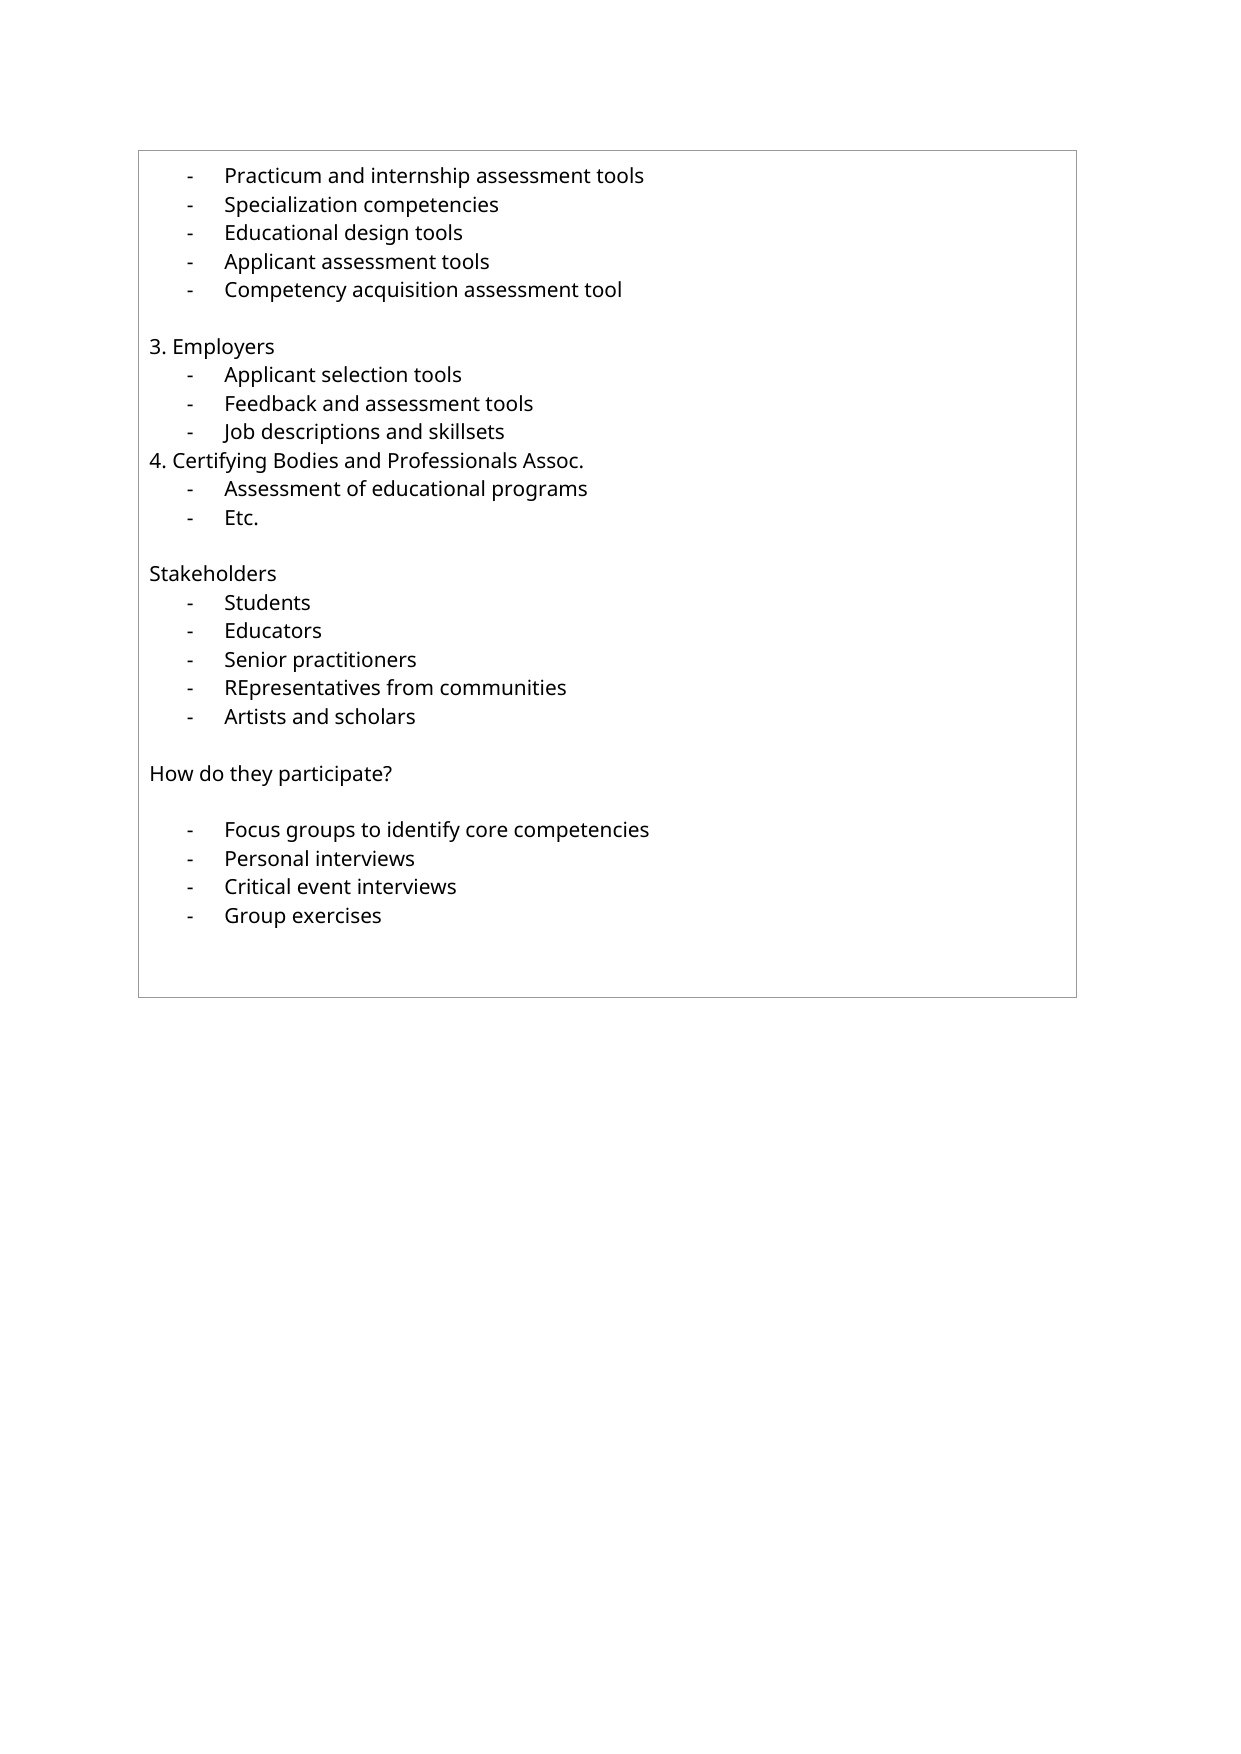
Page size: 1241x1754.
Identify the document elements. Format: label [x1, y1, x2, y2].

table_cell [139, 151, 1076, 997]
